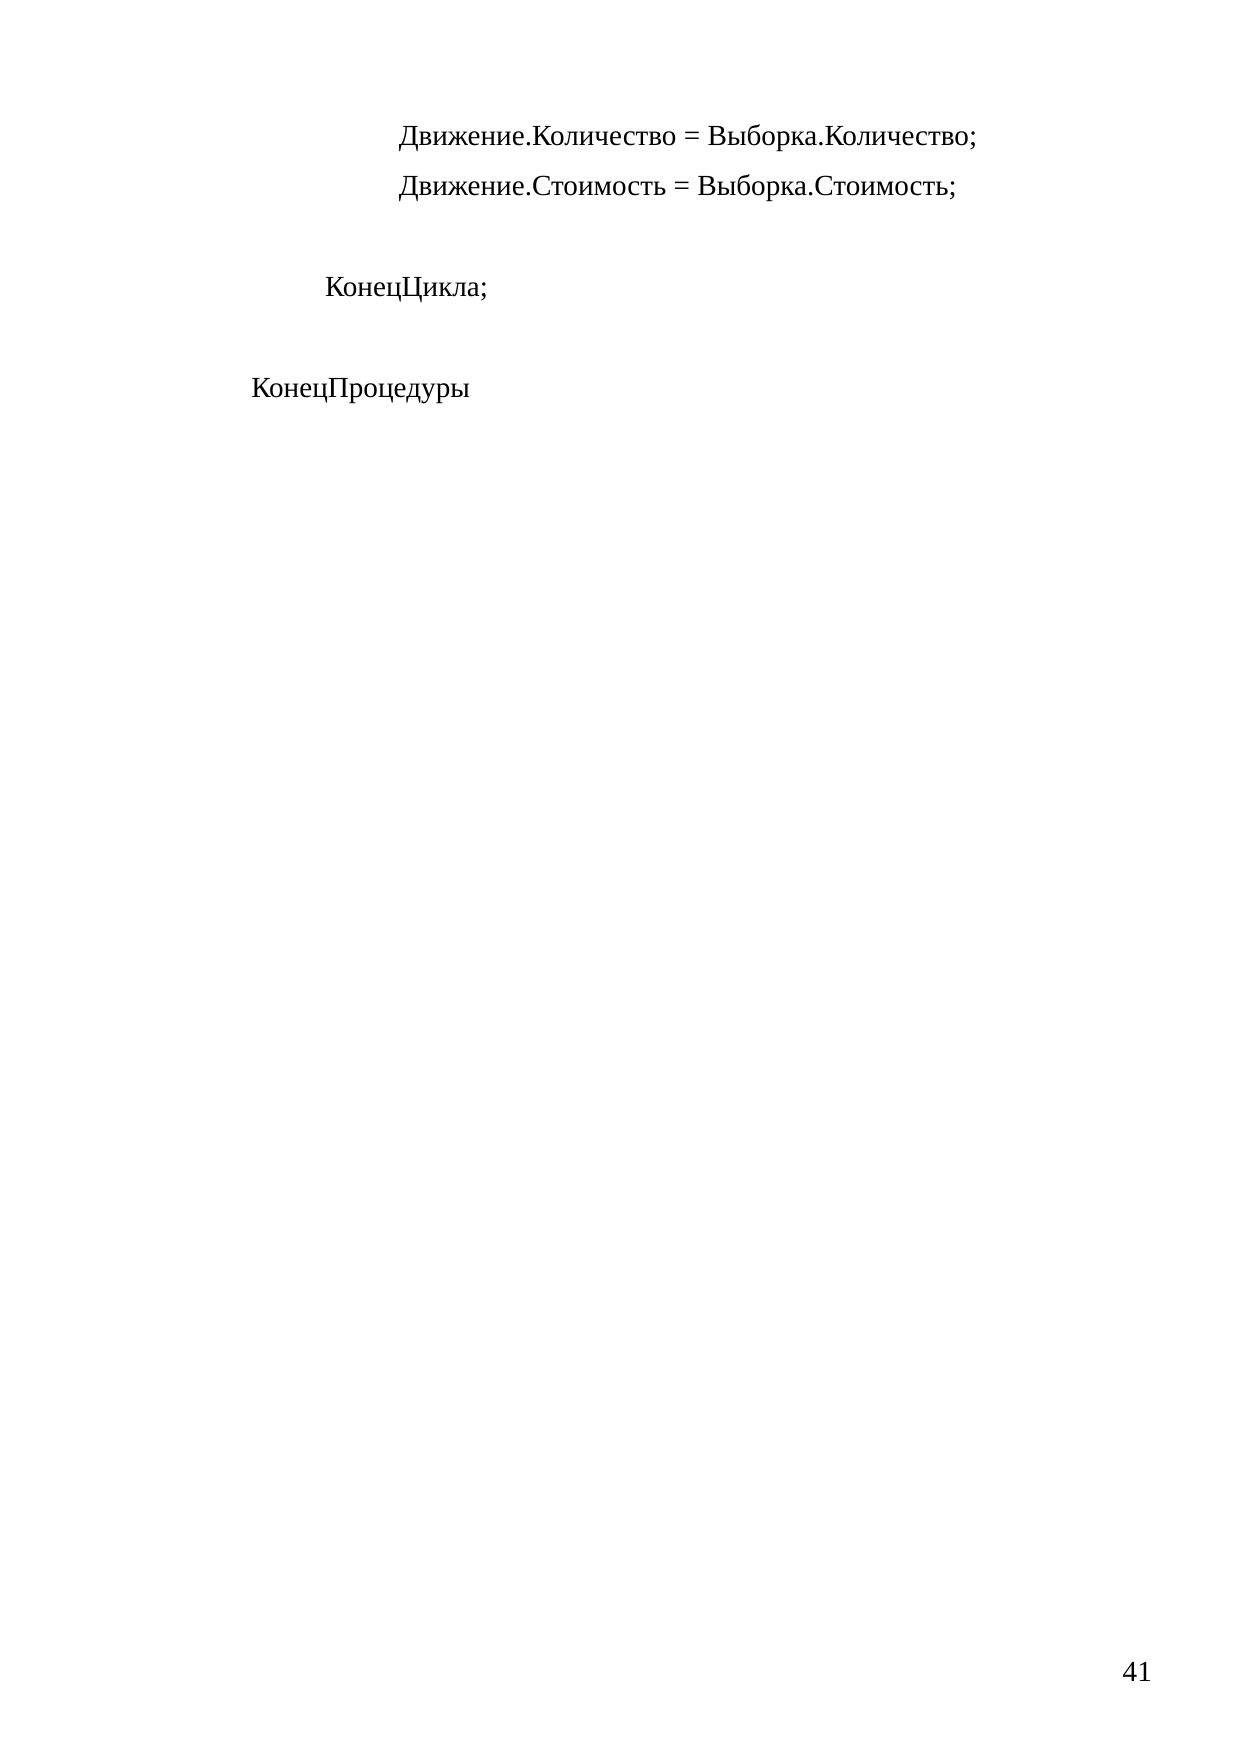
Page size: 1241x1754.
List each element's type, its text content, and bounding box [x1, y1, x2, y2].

text Движение.Стоимость = Выборка.Стоимость; [177, 168, 1152, 202]
text КонецПроцедуры [177, 370, 1152, 403]
text КонецЦикла; [177, 269, 1152, 303]
text Движение.Количество = Выборка.Количество; [177, 118, 1152, 152]
